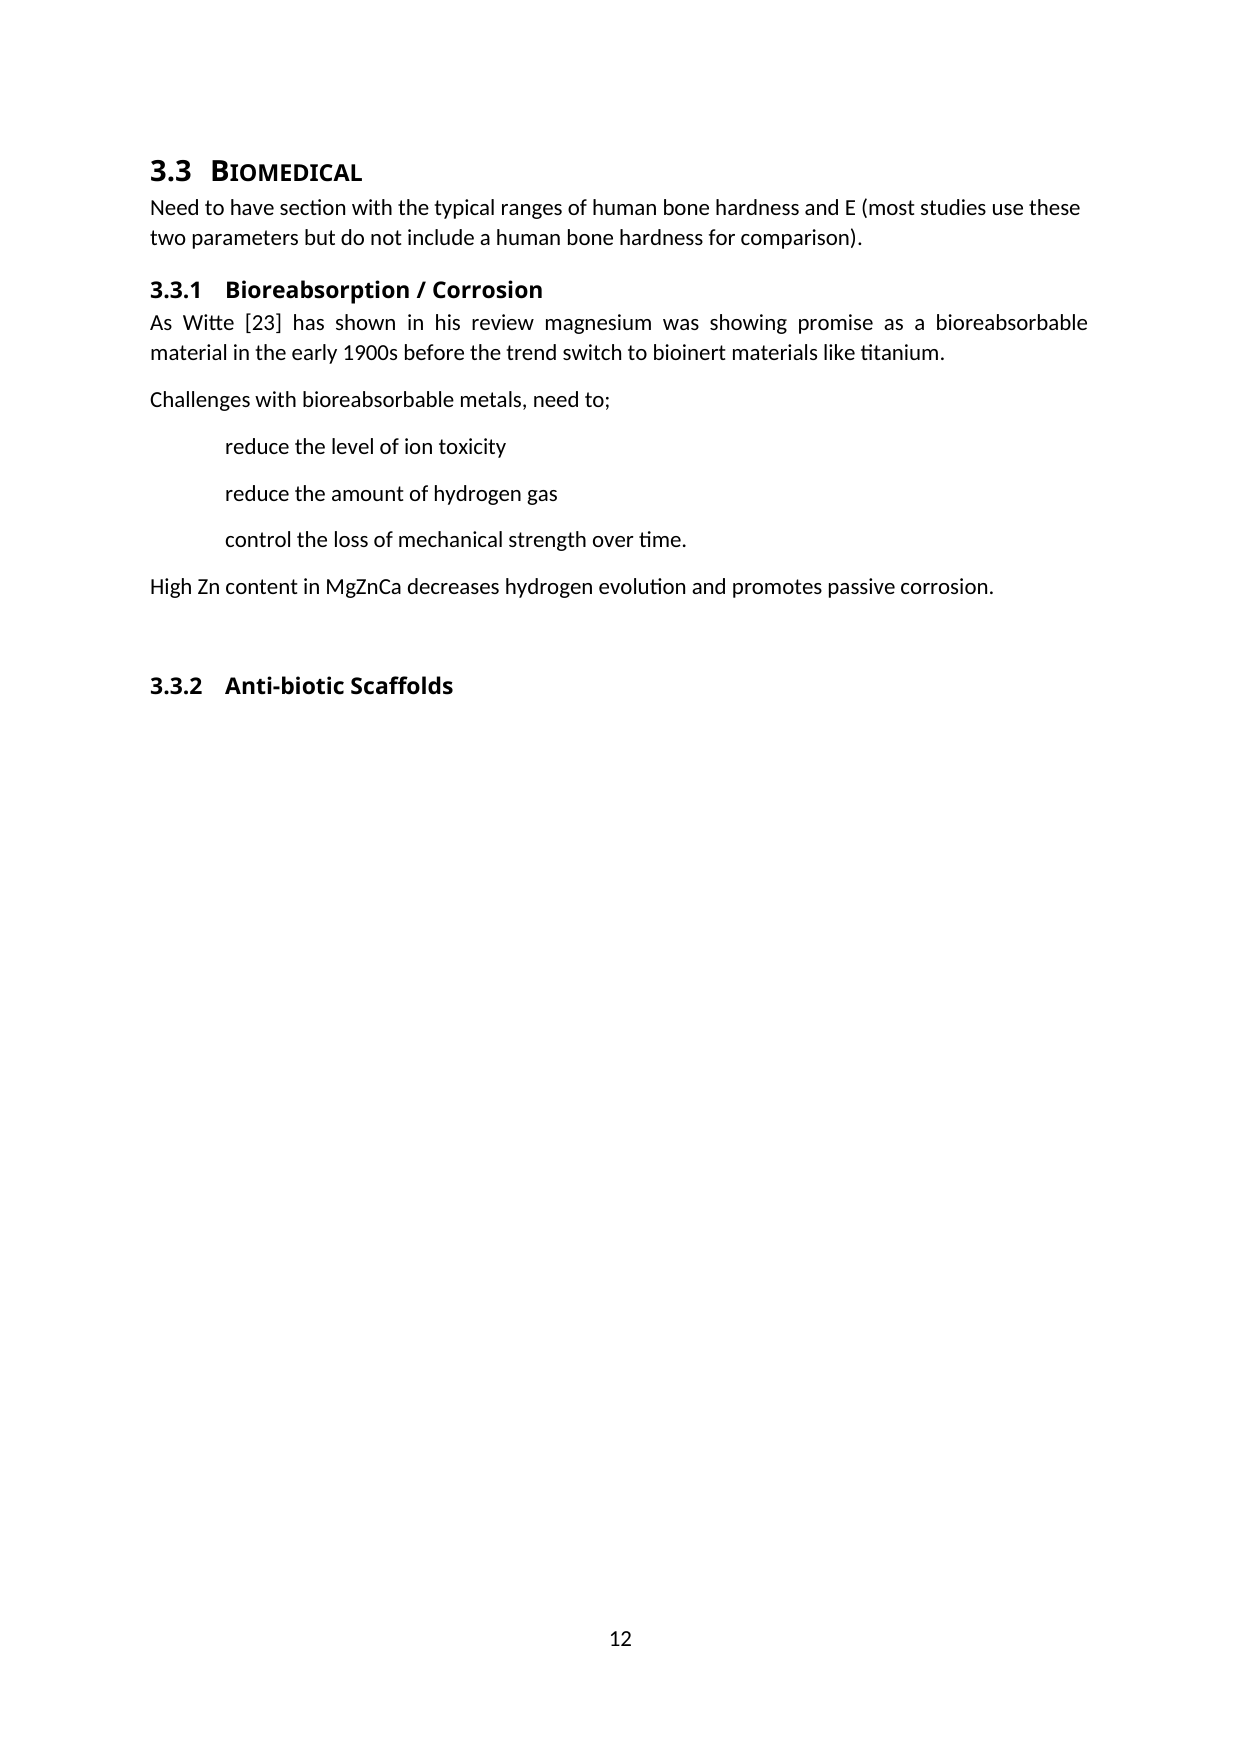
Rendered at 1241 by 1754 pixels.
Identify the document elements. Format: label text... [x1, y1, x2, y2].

text control the loss of mechanical strength over time. [225, 526, 1090, 553]
subtitle Anti-biotic Scaffolds [150, 670, 1090, 702]
text reduce the level of ion toxicity [225, 432, 1090, 460]
text High Zn content in MgZnCa decreases hydrogen evolution and promotes passive corrosion. [150, 572, 1090, 600]
text reduce the amount of hydrogen gas [225, 479, 1090, 507]
subtitle Biomedical [150, 150, 1090, 190]
subtitle Bioreabsorption / Corrosion [150, 274, 1090, 305]
text Challenges with bioreabsorbable metals, need to; [150, 385, 1090, 413]
text Need to have section with the typical ranges of human bone hardness and E (most studies use these two parameters but do not include a human bone hardness for comparison). [150, 193, 1090, 251]
text As Witte [23] has shown in his review magnesium was showing promise as a bioreabsorbable material in the early 1900s before the trend switch to bioinert materials like titanium. [150, 308, 1090, 366]
